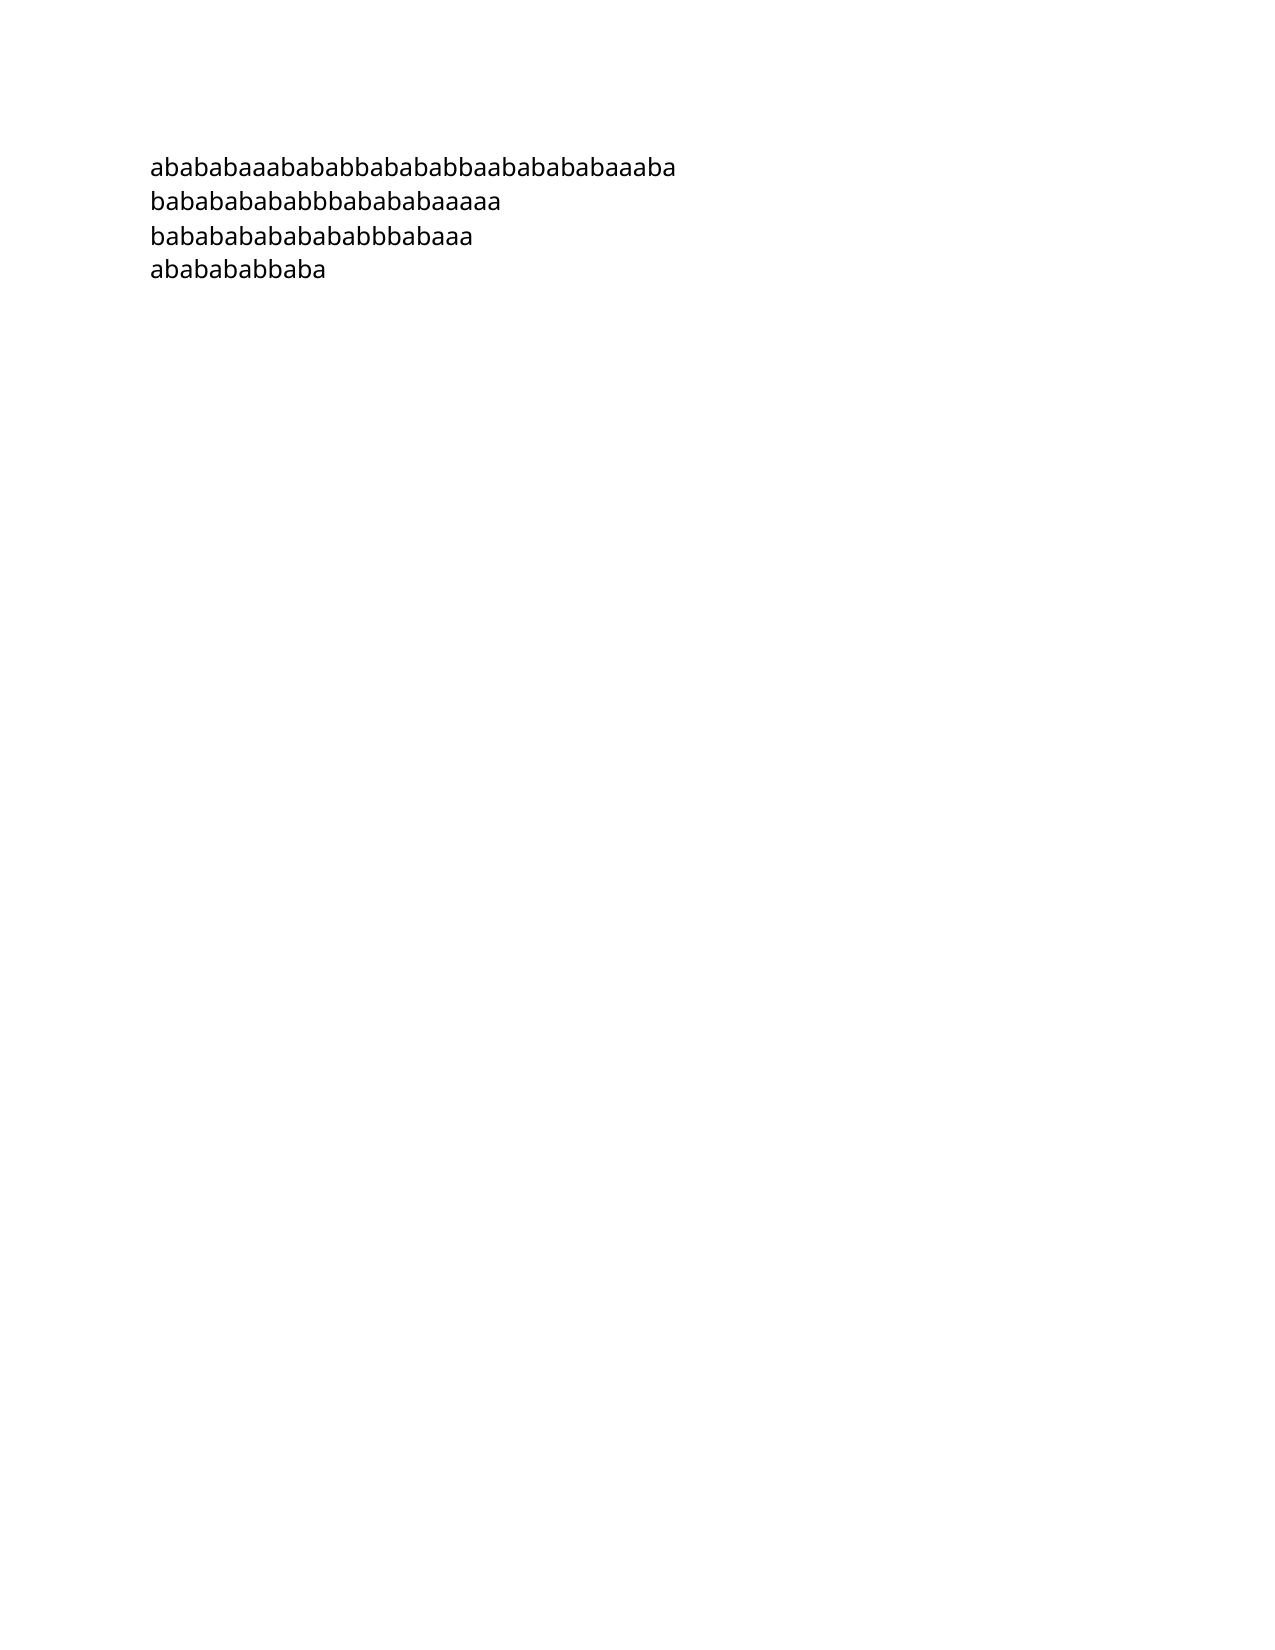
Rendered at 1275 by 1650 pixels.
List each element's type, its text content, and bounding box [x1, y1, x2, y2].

text abababaaabababbabababbaababababaaaba [150, 150, 1125, 184]
text ababababbaba [150, 252, 1125, 286]
text babababababbbabababaaaaa [150, 184, 1125, 218]
text babababababababbbabaaa [150, 218, 1125, 252]
